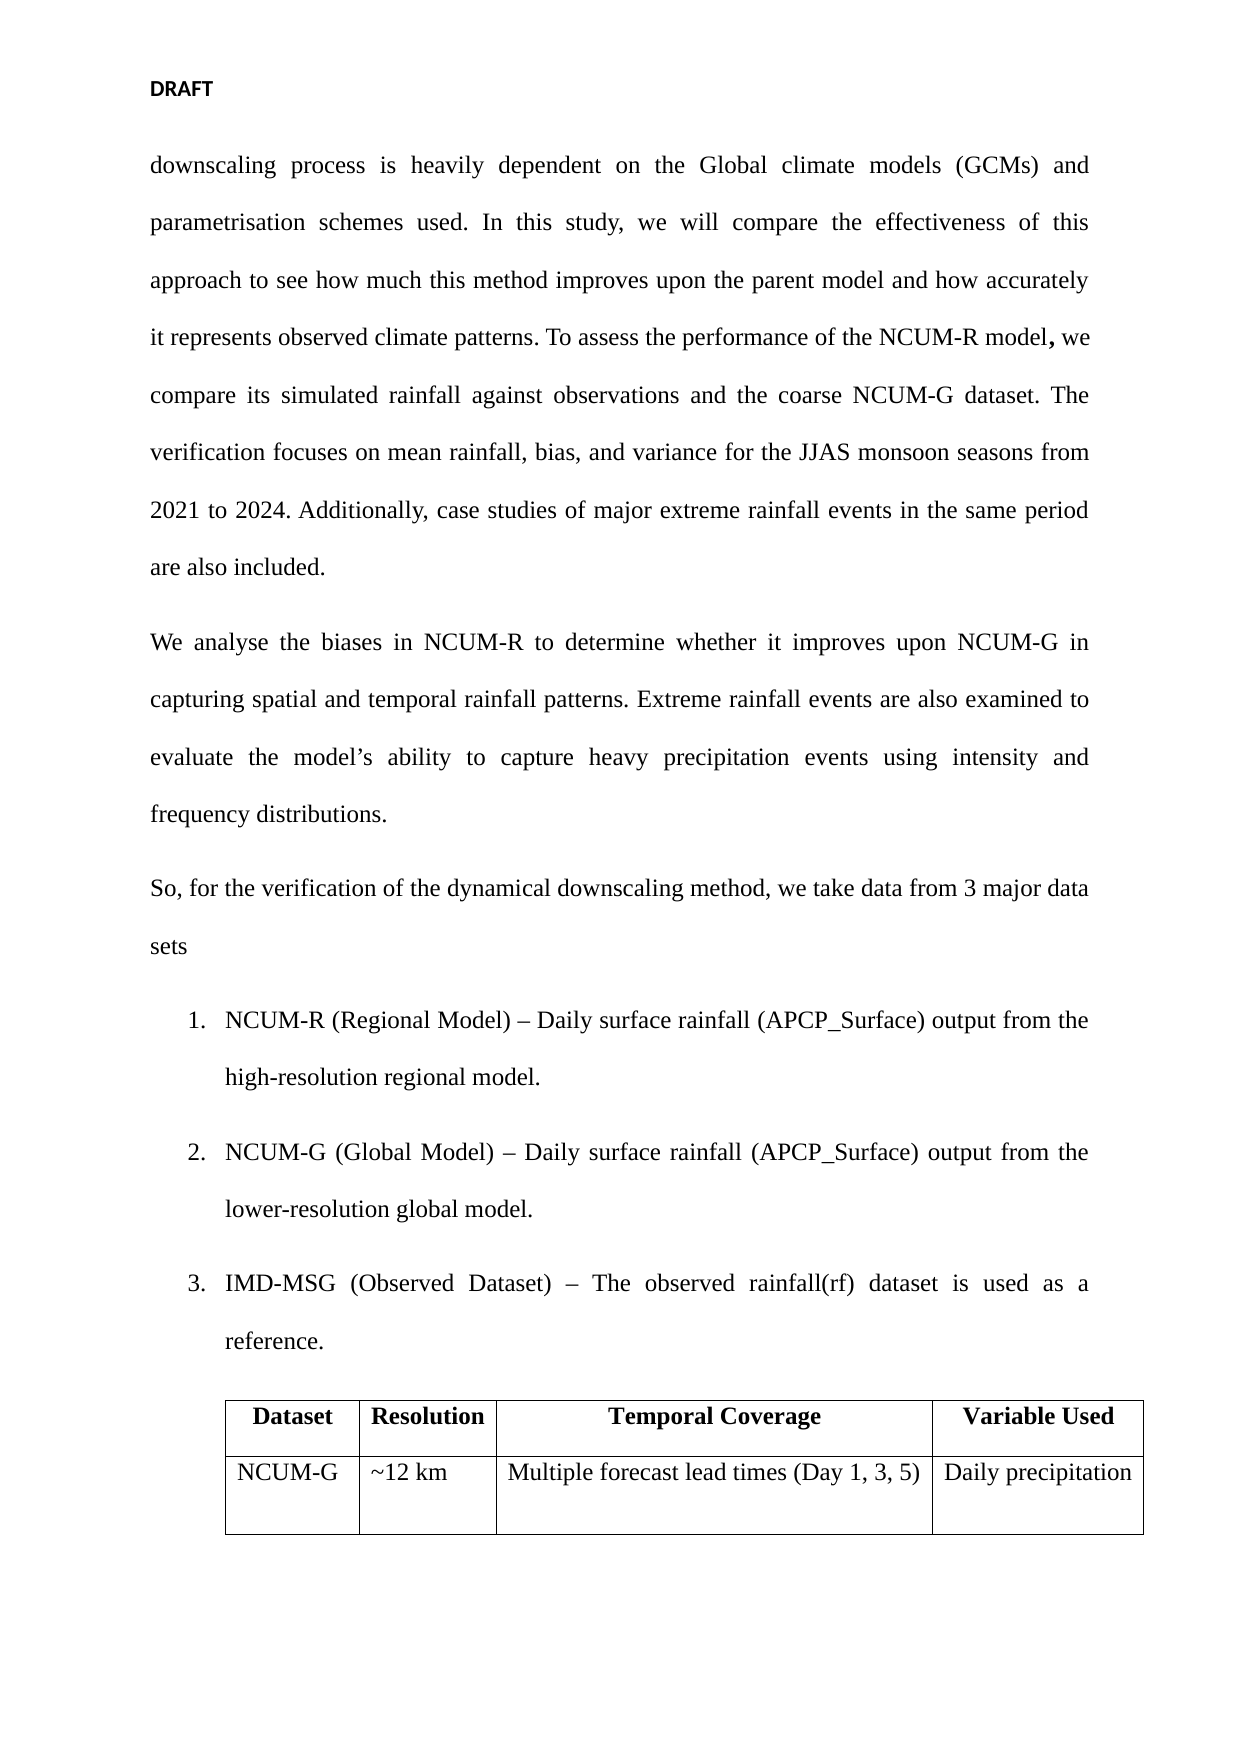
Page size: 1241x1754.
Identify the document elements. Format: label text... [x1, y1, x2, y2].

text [150, 150, 1090, 581]
list NCUM-G (Global Model) – Daily surface rainfall (APCP_Surface) output from the lower-resolution global model. [187, 1137, 1090, 1223]
text So, for the verification of the dynamical downscaling method, we take data from 3 major data sets [150, 873, 1090, 959]
table_cell ~12 km [360, 1457, 496, 1533]
table_cell Multiple forecast lead times (Day 1, 3, 5) [497, 1457, 932, 1533]
table_header Temporal Coverage [497, 1401, 932, 1456]
text We analyse the biases in NCUM-R to determine whether it improves upon NCUM-G in capturing spatial and temporal rainfall patterns. Extreme rainfall events are also examined to evaluate the model’s ability to capture heavy precipitation events using intensity and frequency distributions. [150, 627, 1090, 828]
table_header Dataset [226, 1401, 359, 1456]
list NCUM-R (Regional Model) – Daily surface rainfall (APCP_Surface) output from the high-resolution regional model. [187, 1005, 1090, 1091]
table_cell NCUM-G [226, 1457, 359, 1533]
table_cell Daily precipitation [933, 1457, 1143, 1533]
table_header Variable Used [933, 1401, 1143, 1456]
list IMD-MSG (Observed Dataset) – The observed rainfall(rf) dataset is used as a reference. [187, 1268, 1090, 1354]
table_header Resolution [360, 1401, 496, 1456]
